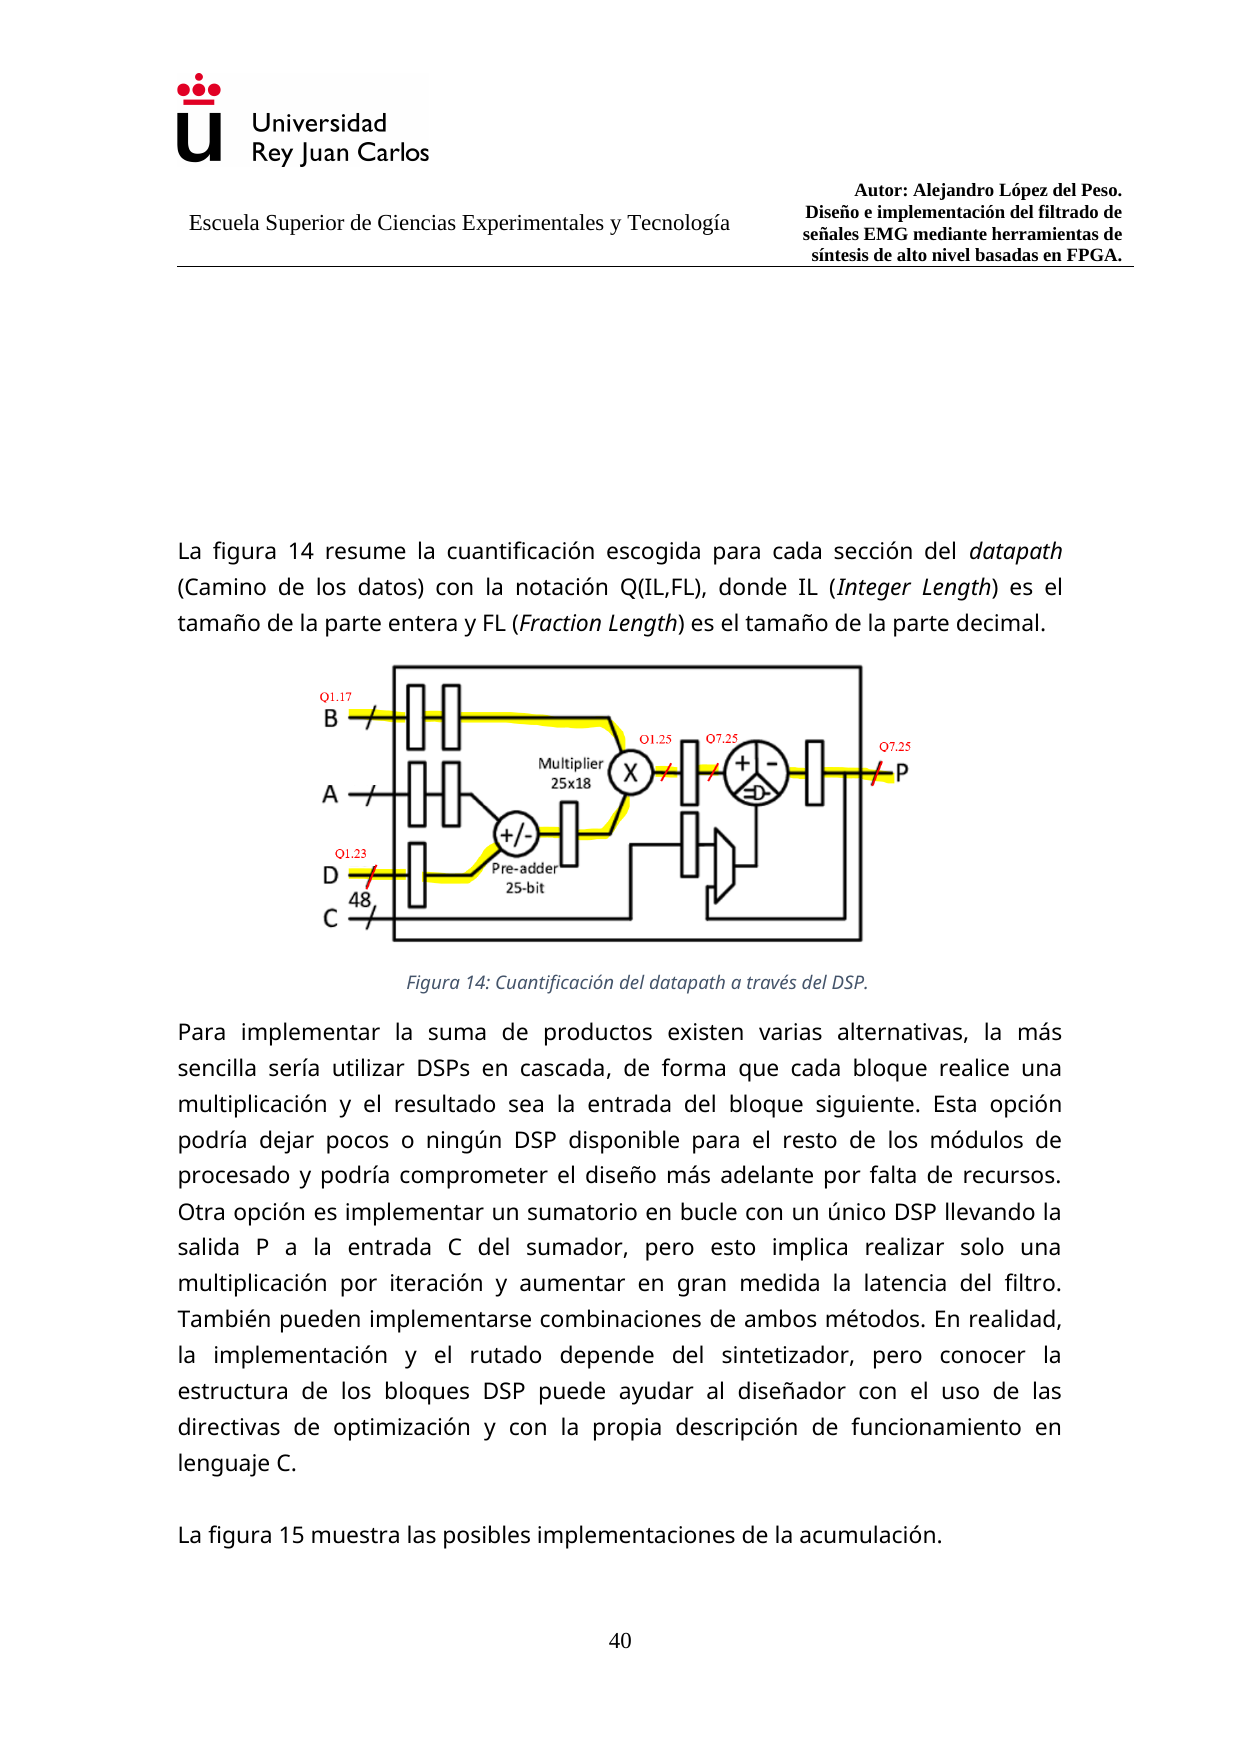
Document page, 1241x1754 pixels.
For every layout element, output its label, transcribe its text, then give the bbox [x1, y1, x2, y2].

picture [277, 655, 963, 957]
text Figura 14: Cuantificación del datapath a través del DSP. [214, 969, 1063, 995]
text La figura 14 resume la cuantificación escogida para cada sección del datapath (Camino de los datos) con la notación Q(IL,FL), donde IL (Integer Length) es el tamaño de la parte entera y FL (Fraction Length) es el tamaño de la parte decimal. [177, 535, 1063, 638]
picture [177, 73, 429, 167]
text Para implementar la suma de productos existen varias alternativas, la más sencilla sería utilizar DSPs en cascada, de forma que cada bloque realice una multiplicación y el resultado sea la entrada del bloque siguiente. Esta opción podría dejar pocos o ningún DSP disponible para el resto de los módulos de procesado y podría comprometer el diseño más adelante por falta de recursos. Otra opción es implementar un sumatorio en bucle con un único DSP llevando la salida P a la entrada C del sumador, pero esto implica realizar solo una multiplicación por iteración y aumentar en gran medida la latencia del filtro. También pueden implementarse combinaciones de ambos métodos. En realidad, la implementación y el rutado depende del sintetizador, pero conocer la estructura de los bloques DSP puede ayudar al diseñador con el uso de las directivas de optimización y con la propia descripción de funcionamiento en lenguaje C. [177, 1016, 1063, 1478]
text La figura 15 muestra las posibles implementaciones de la acumulación. [177, 1519, 1063, 1550]
